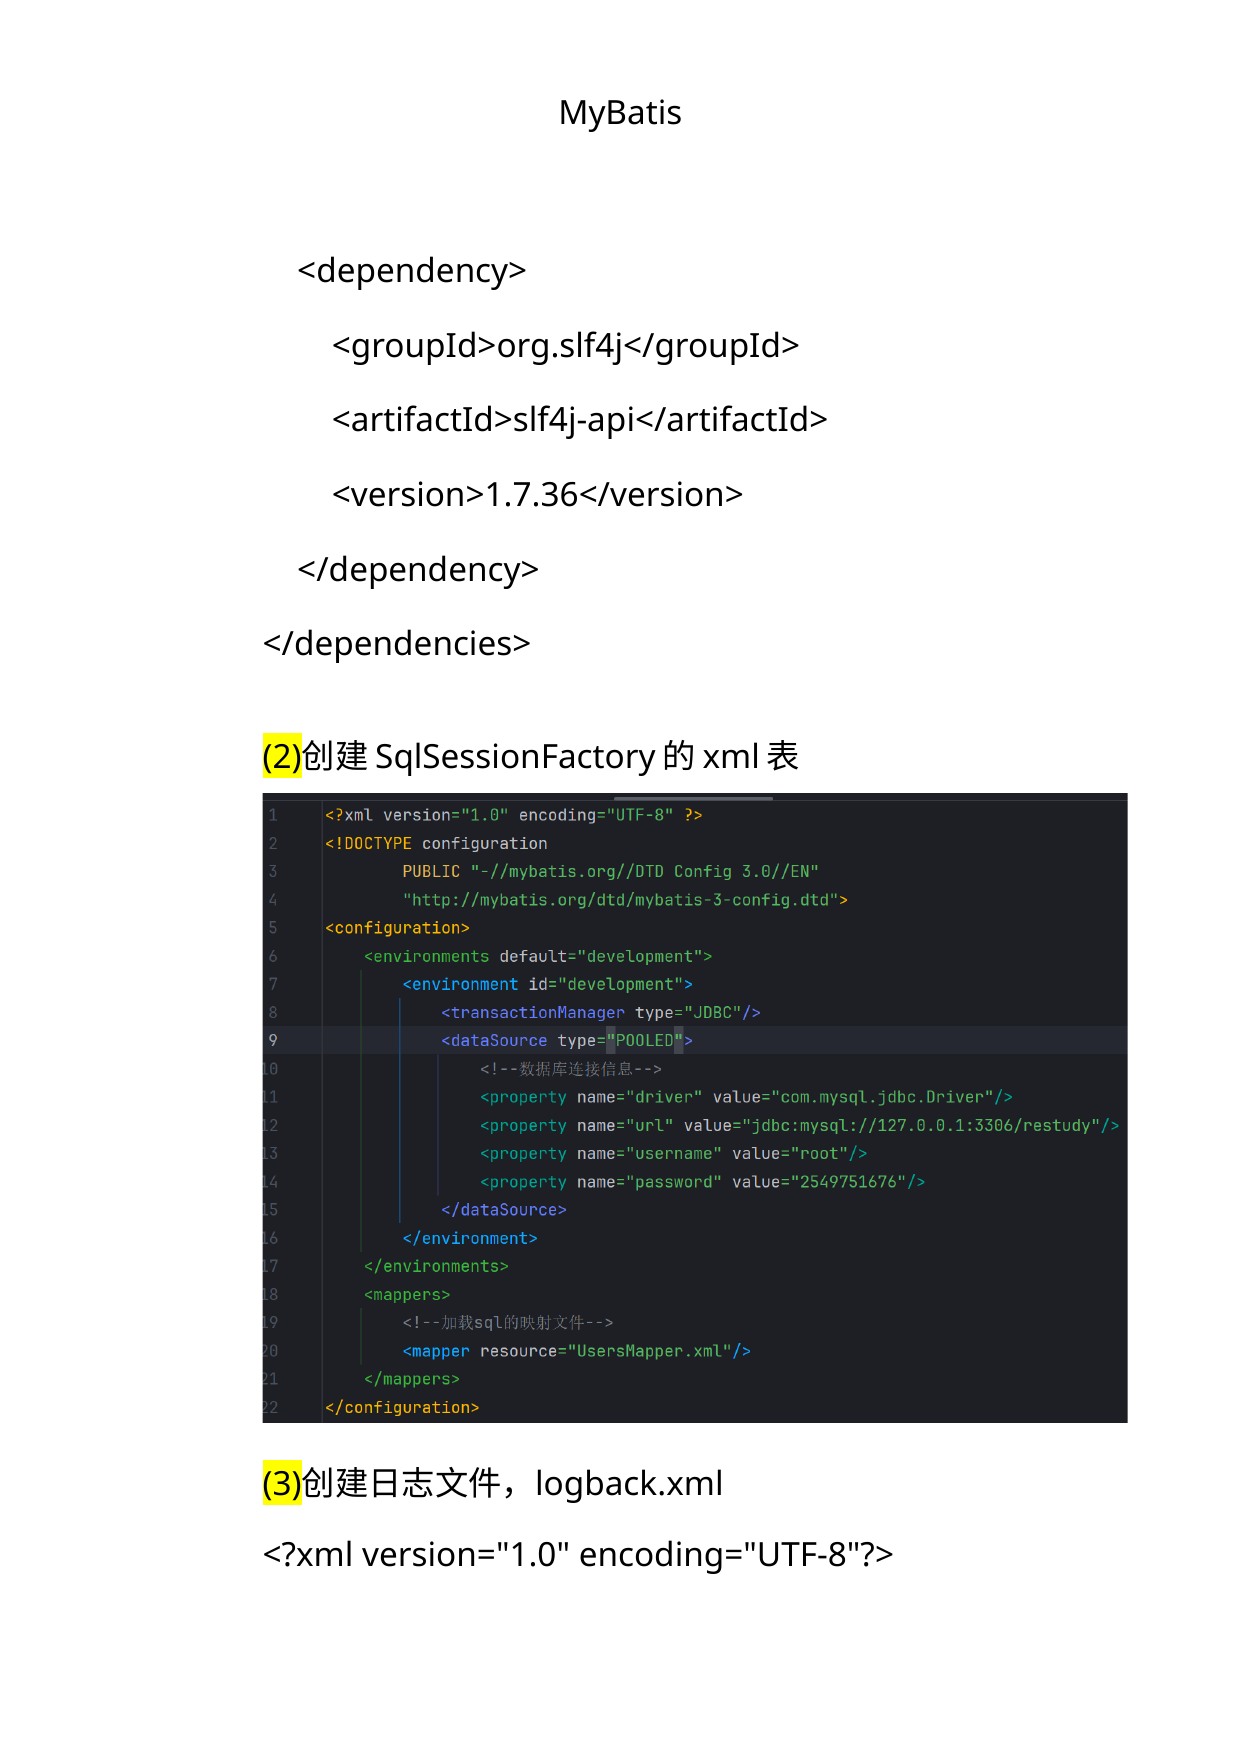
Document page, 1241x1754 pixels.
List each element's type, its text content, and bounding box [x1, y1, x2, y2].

list (3)创建日志文件，logback.xml [262, 1448, 1053, 1513]
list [262, 1521, 1053, 1586]
picture [262, 793, 1128, 1423]
list (2)创建SqlSessionFactory的xml表 [262, 721, 1053, 786]
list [262, 162, 1053, 675]
